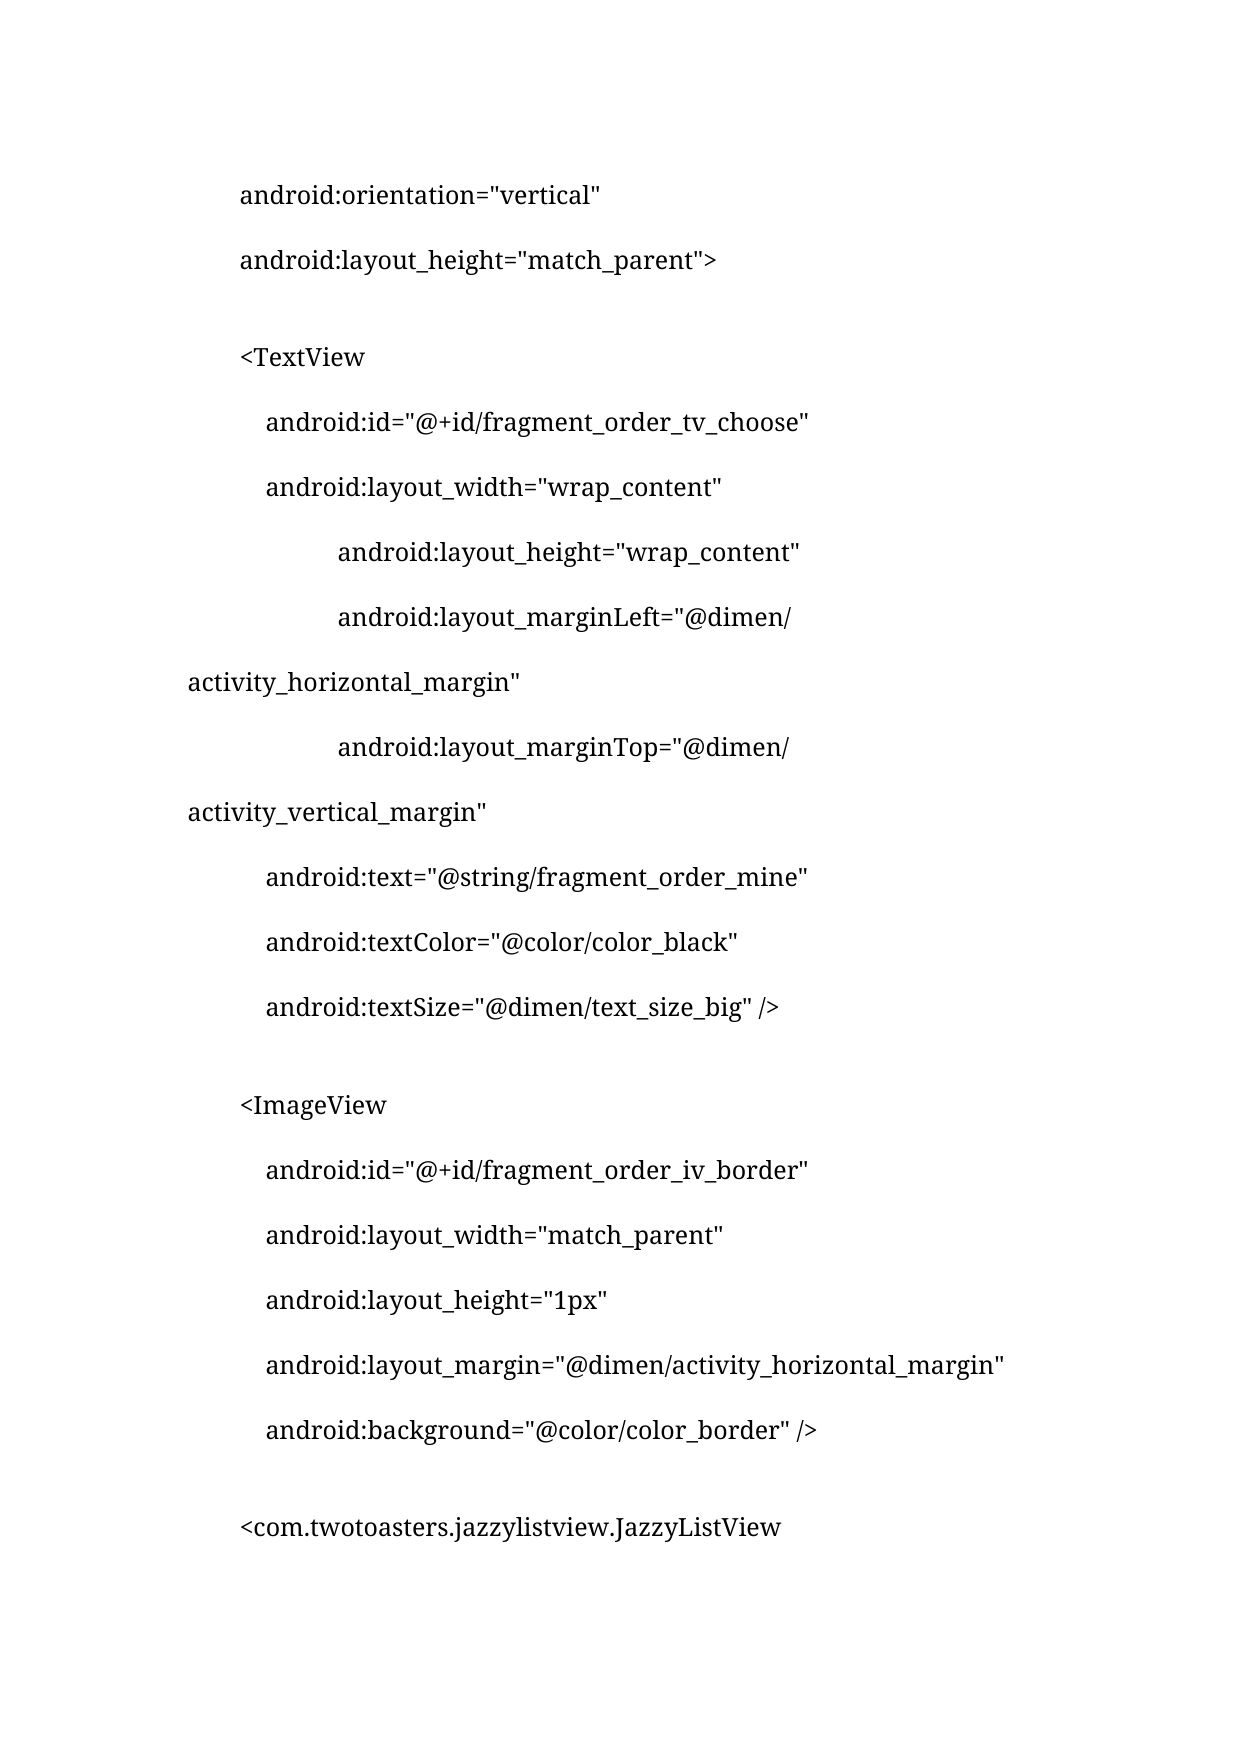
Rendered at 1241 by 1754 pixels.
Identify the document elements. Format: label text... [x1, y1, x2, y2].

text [187, 1332, 1053, 1397]
text android:orientation="vertical" [187, 162, 1053, 227]
text android:layout_height="match_parent"> [187, 227, 1053, 292]
text android:id="@+id/fragment_order_iv_border" [187, 1137, 1053, 1202]
text <com.twotoasters.jazzylistview.JazzyListView [187, 1494, 1053, 1559]
text android:layout_height="wrap_content" [187, 519, 1053, 584]
text <TextView [187, 324, 1053, 389]
text android:layout_width="match_parent" [187, 1202, 1053, 1267]
text <ImageView [187, 1072, 1053, 1137]
text android:id="@+id/fragment_order_tv_choose" [187, 389, 1053, 454]
text android:background="@color/color_border" /> [187, 1397, 1053, 1462]
text android:layout_marginTop="@dimen/activity_vertical_margin" [187, 714, 1053, 844]
text android:textSize="@dimen/text_size_big" /> [187, 974, 1053, 1039]
text android:text="@string/fragment_order_mine" [187, 844, 1053, 909]
text android:layout_height="1px" [187, 1267, 1053, 1332]
text android:textColor="@color/color_black" [187, 909, 1053, 974]
text android:layout_marginLeft="@dimen/activity_horizontal_margin" [187, 584, 1053, 714]
text android:layout_width="wrap_content" [187, 454, 1053, 519]
